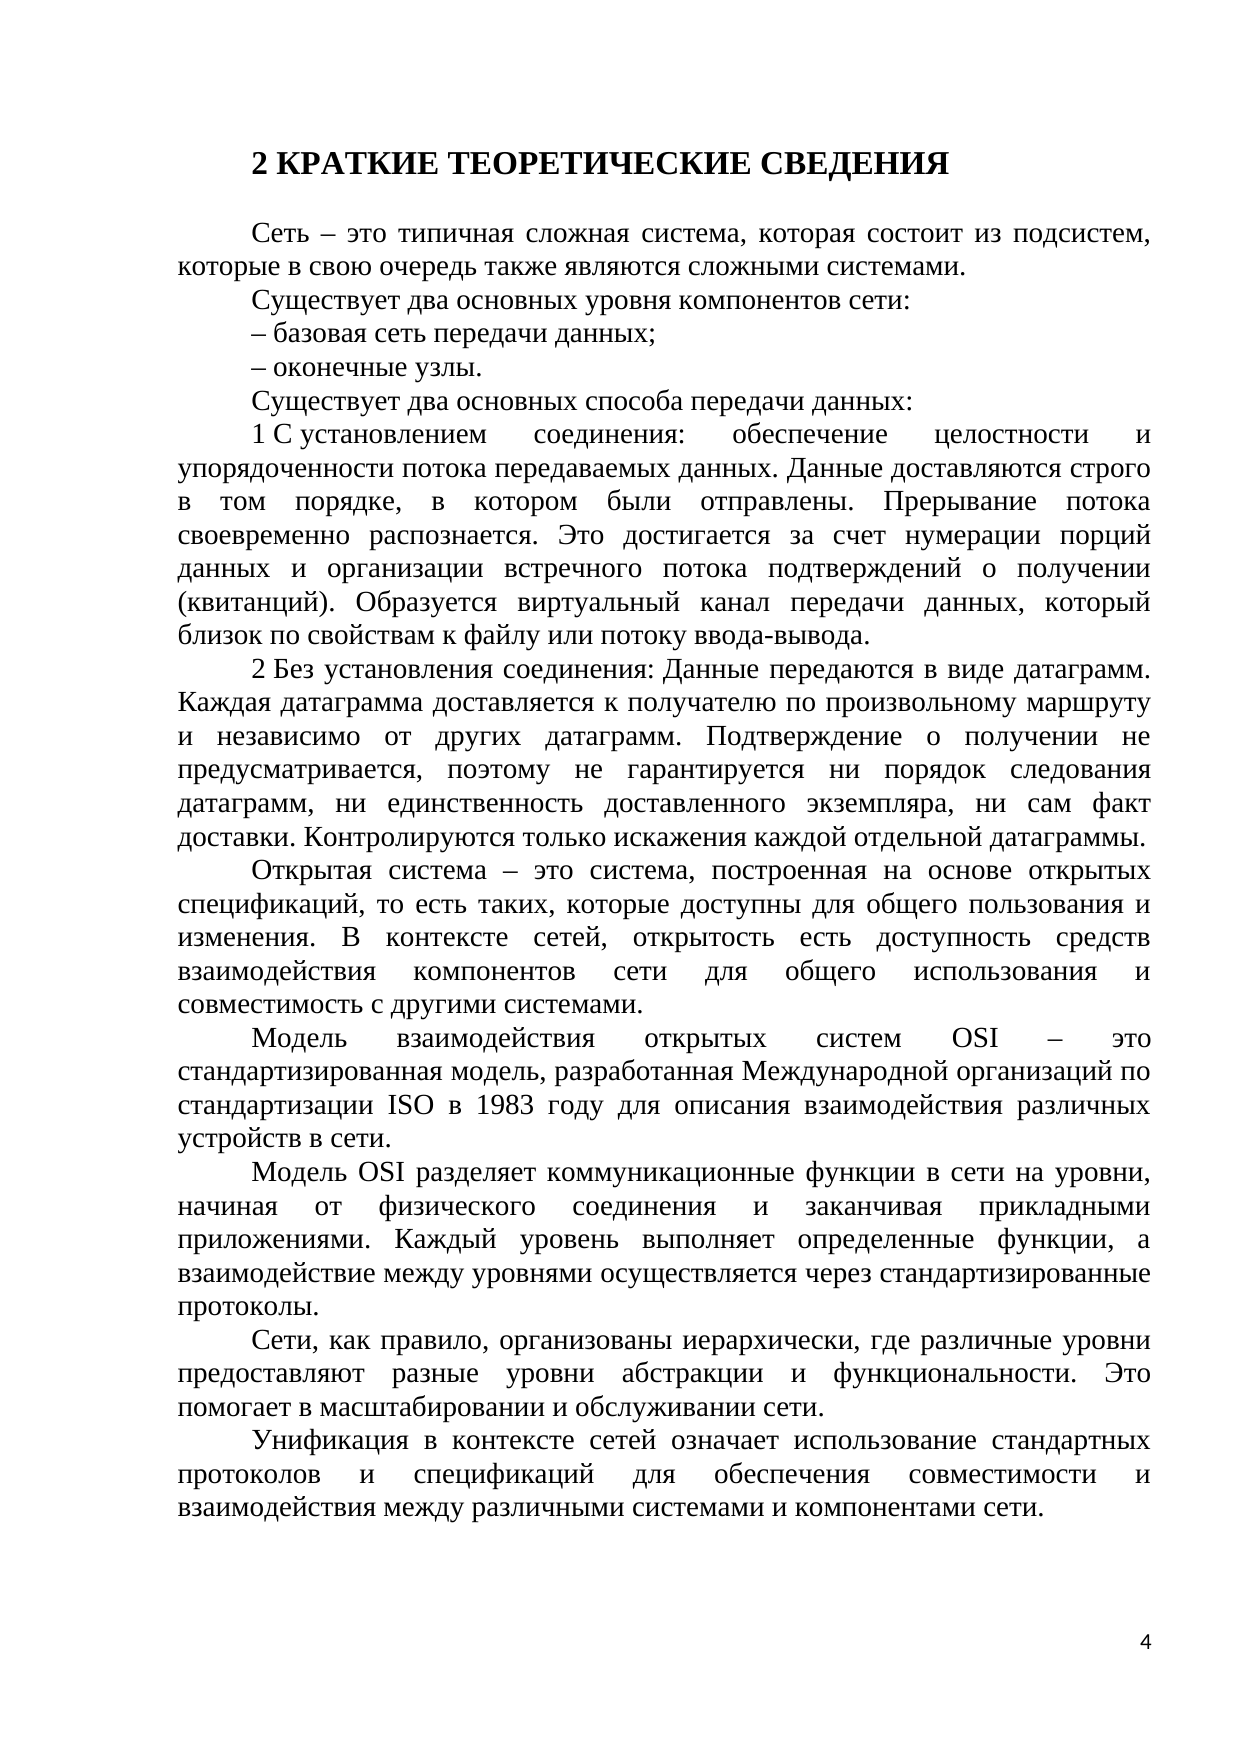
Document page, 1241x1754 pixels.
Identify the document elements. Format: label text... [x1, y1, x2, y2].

subtitle 2 КРАТКИЕ ТЕОРЕТИЧЕСКИЕ СВЕДЕНИЯ [177, 143, 1152, 181]
text Существует два основных уровня компонентов сети: [177, 282, 1152, 316]
text Сети, как правило, организованы иерархически, где различные уровни предоставляют разные уровни абстракции и функциональности. Это помогает в масштабировании и обслуживании сети. [177, 1322, 1152, 1422]
text – оконечные узлы. [177, 349, 1152, 383]
text Унификация в контексте сетей означает использование стандартных протоколов и спецификаций для обеспечения совместимости и взаимодействия между различными системами и компонентами сети. [177, 1422, 1152, 1523]
text Модель OSI разделяет коммуникационные функции в сети на уровни, начиная от физического соединения и заканчивая прикладными приложениями. Каждый уровень выполняет определенные функции, а взаимодействие между уровнями осуществляется через стандартизированные протоколы. [177, 1154, 1152, 1322]
text – базовая сеть передачи данных; [177, 316, 1152, 349]
text Модель взаимодействия открытых систем OSI – это стандартизированная модель, разработанная Международной организаций по стандартизации ISO в 1983 году для описания взаимодействия различных устройств в сети. [177, 1020, 1152, 1154]
text Сеть – это типичная сложная система, которая состоит из подсистем, которые в свою очередь также являются сложными системами. [177, 215, 1152, 282]
text 1 С установлением соединения: обеспечение целостности и упорядоченности потока передаваемых данных. Данные доставляются строго в том порядке, в котором были отправлены. Прерывание потока своевременно распознается. Это достигается за счет нумерации порций данных и организации встречного потока подтверждений о получении (квитанций). Образуется виртуальный канал передачи данных, который близок по свойствам к файлу или потоку ввода-вывода. [177, 416, 1152, 651]
text Существует два основных способа передачи данных: [177, 383, 1152, 416]
text Открытая система – это система, построенная на основе открытых спецификаций, то есть таких, которые доступны для общего пользования и изменения. В контексте сетей, открытость есть доступность средств взаимодействия компонентов сети для общего использования и совместимость с другими системами. [177, 852, 1152, 1020]
text 2 Без установления соединения: Данные передаются в виде датаграмм. Каждая датаграмма доставляется к получателю по произвольному маршруту и независимо от других датаграмм. Подтверждение о получении не предусматривается, поэтому не гарантируется ни порядок следования датаграмм, ни единственность доставленного экземпляра, ни сам факт доставки. Контролируются только искажения каждой отдельной датаграммы. [177, 651, 1152, 852]
